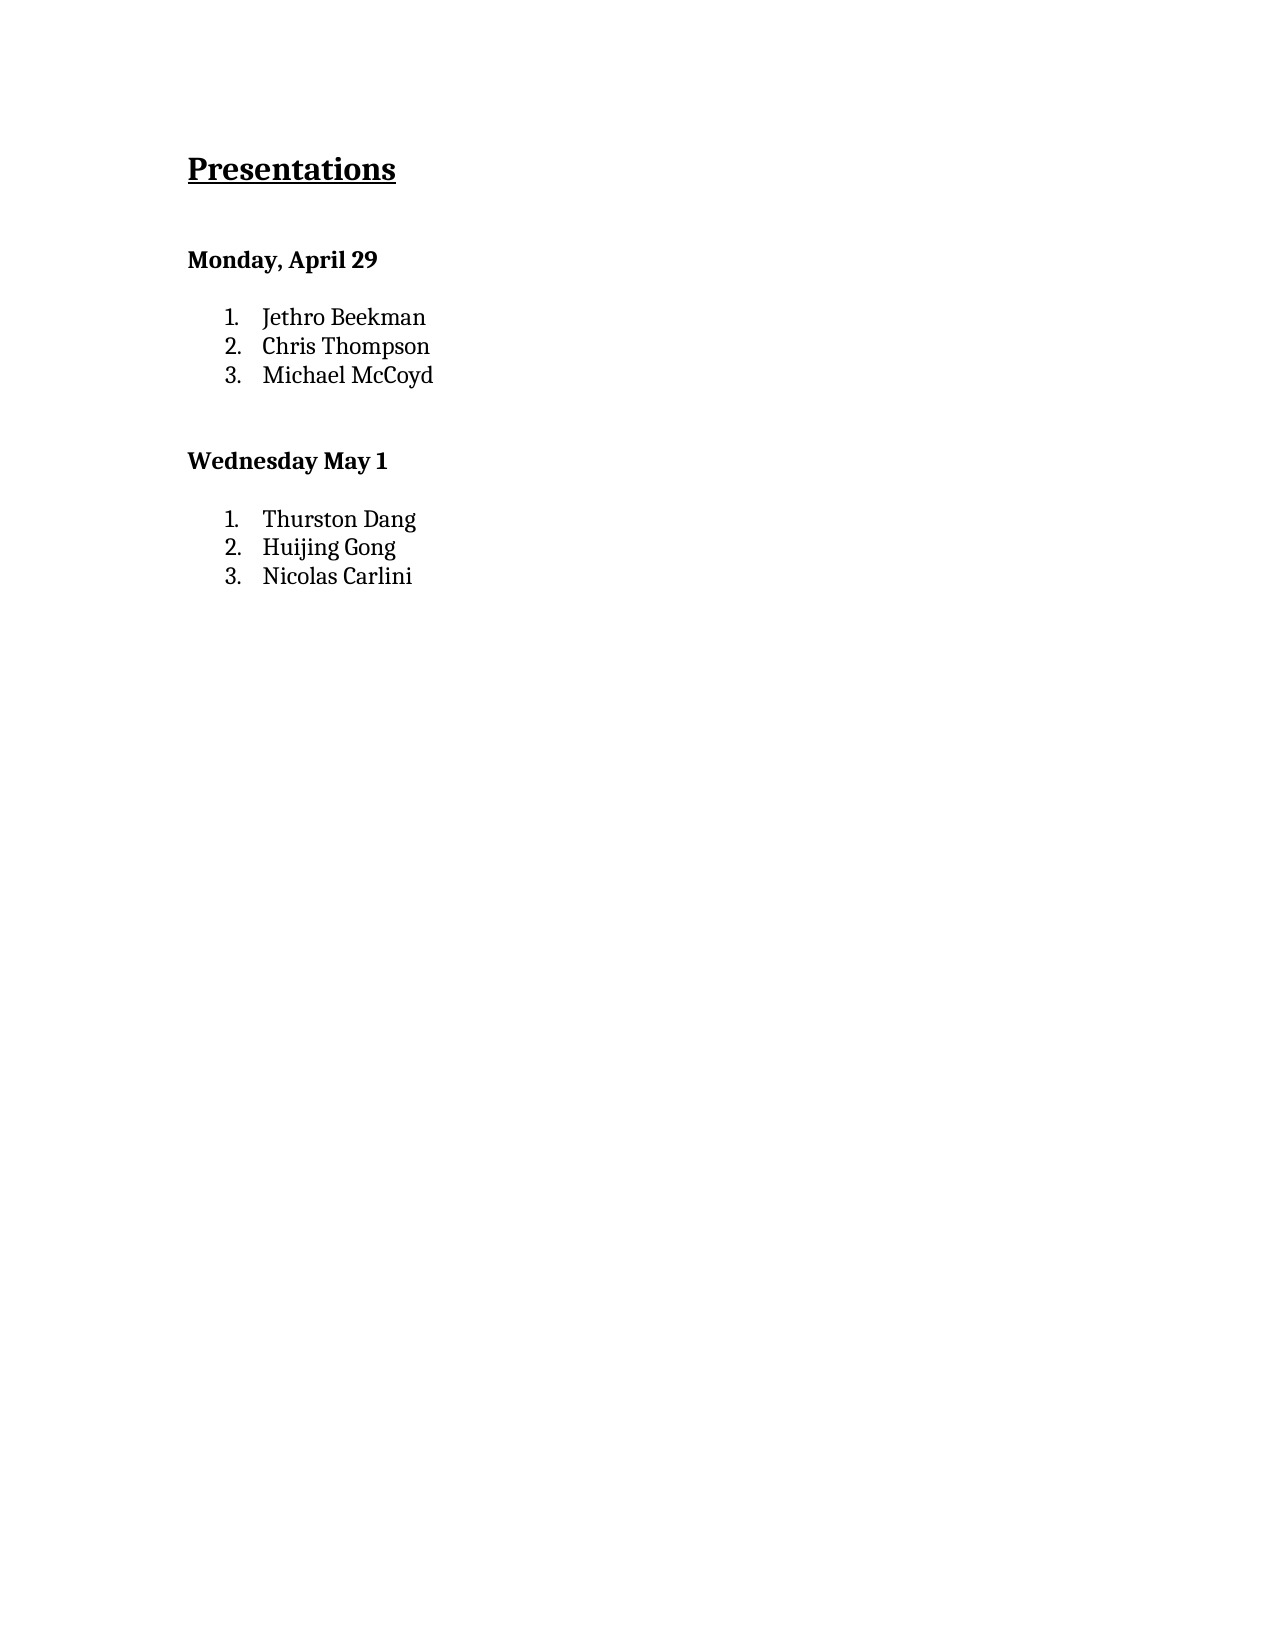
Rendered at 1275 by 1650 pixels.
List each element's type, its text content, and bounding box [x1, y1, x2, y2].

list Michael McCoyd [225, 361, 1087, 389]
list Jethro Beekman [225, 303, 1087, 332]
text Presentations [187, 150, 1087, 188]
list Thurston Dang [225, 504, 1087, 533]
list Nicolas Carlini [225, 562, 1087, 591]
list Huijing Gong [225, 533, 1087, 562]
list Chris Thompson [225, 332, 1087, 361]
text Wednesday May 1 [187, 447, 1087, 476]
text Monday, April 29 [187, 246, 1087, 274]
